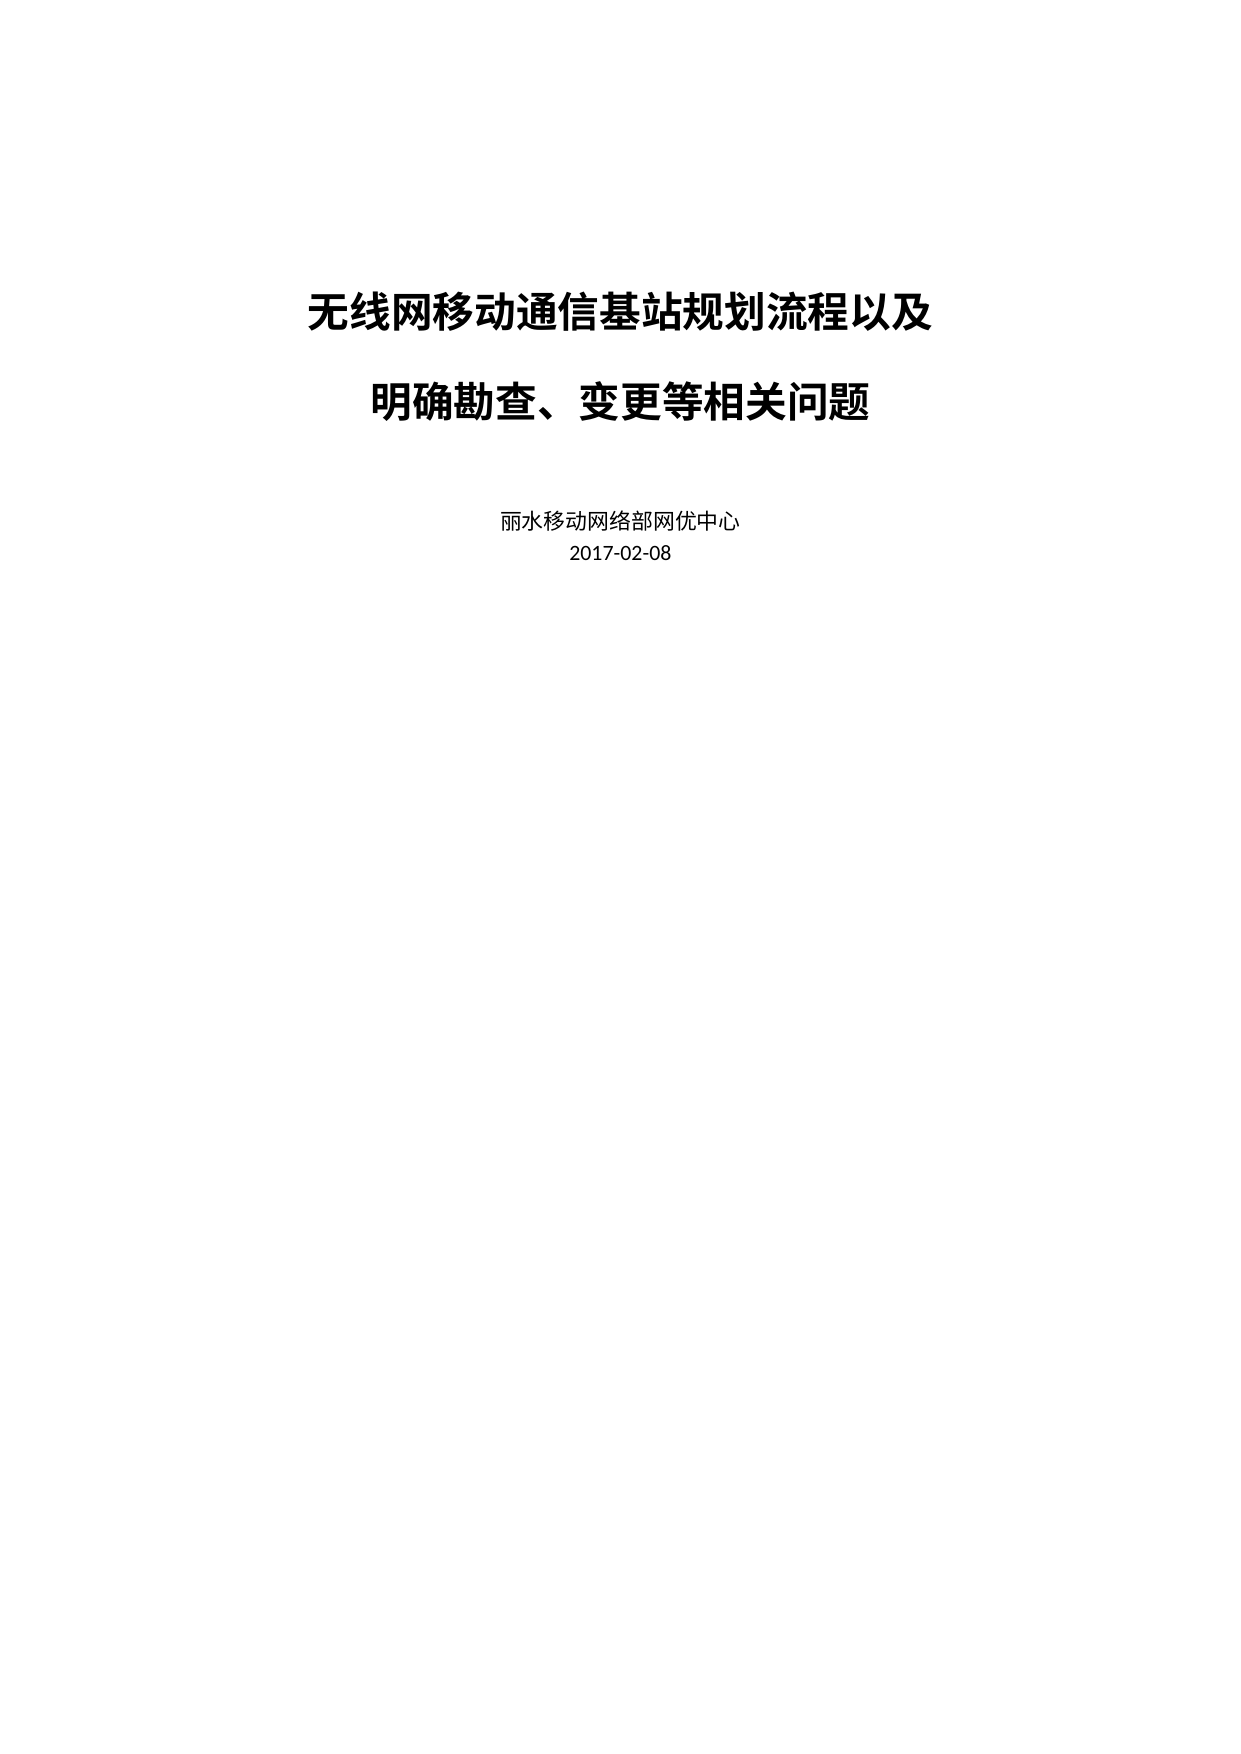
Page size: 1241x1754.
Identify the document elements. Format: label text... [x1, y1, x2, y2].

text 2017-02-08 [187, 536, 1053, 568]
text 丽水移动网络部网优中心 [187, 503, 1053, 536]
title 无线网移动通信基站规划流程以及 [187, 277, 1053, 342]
title 明确勘查、变更等相关问题 [187, 367, 1053, 432]
